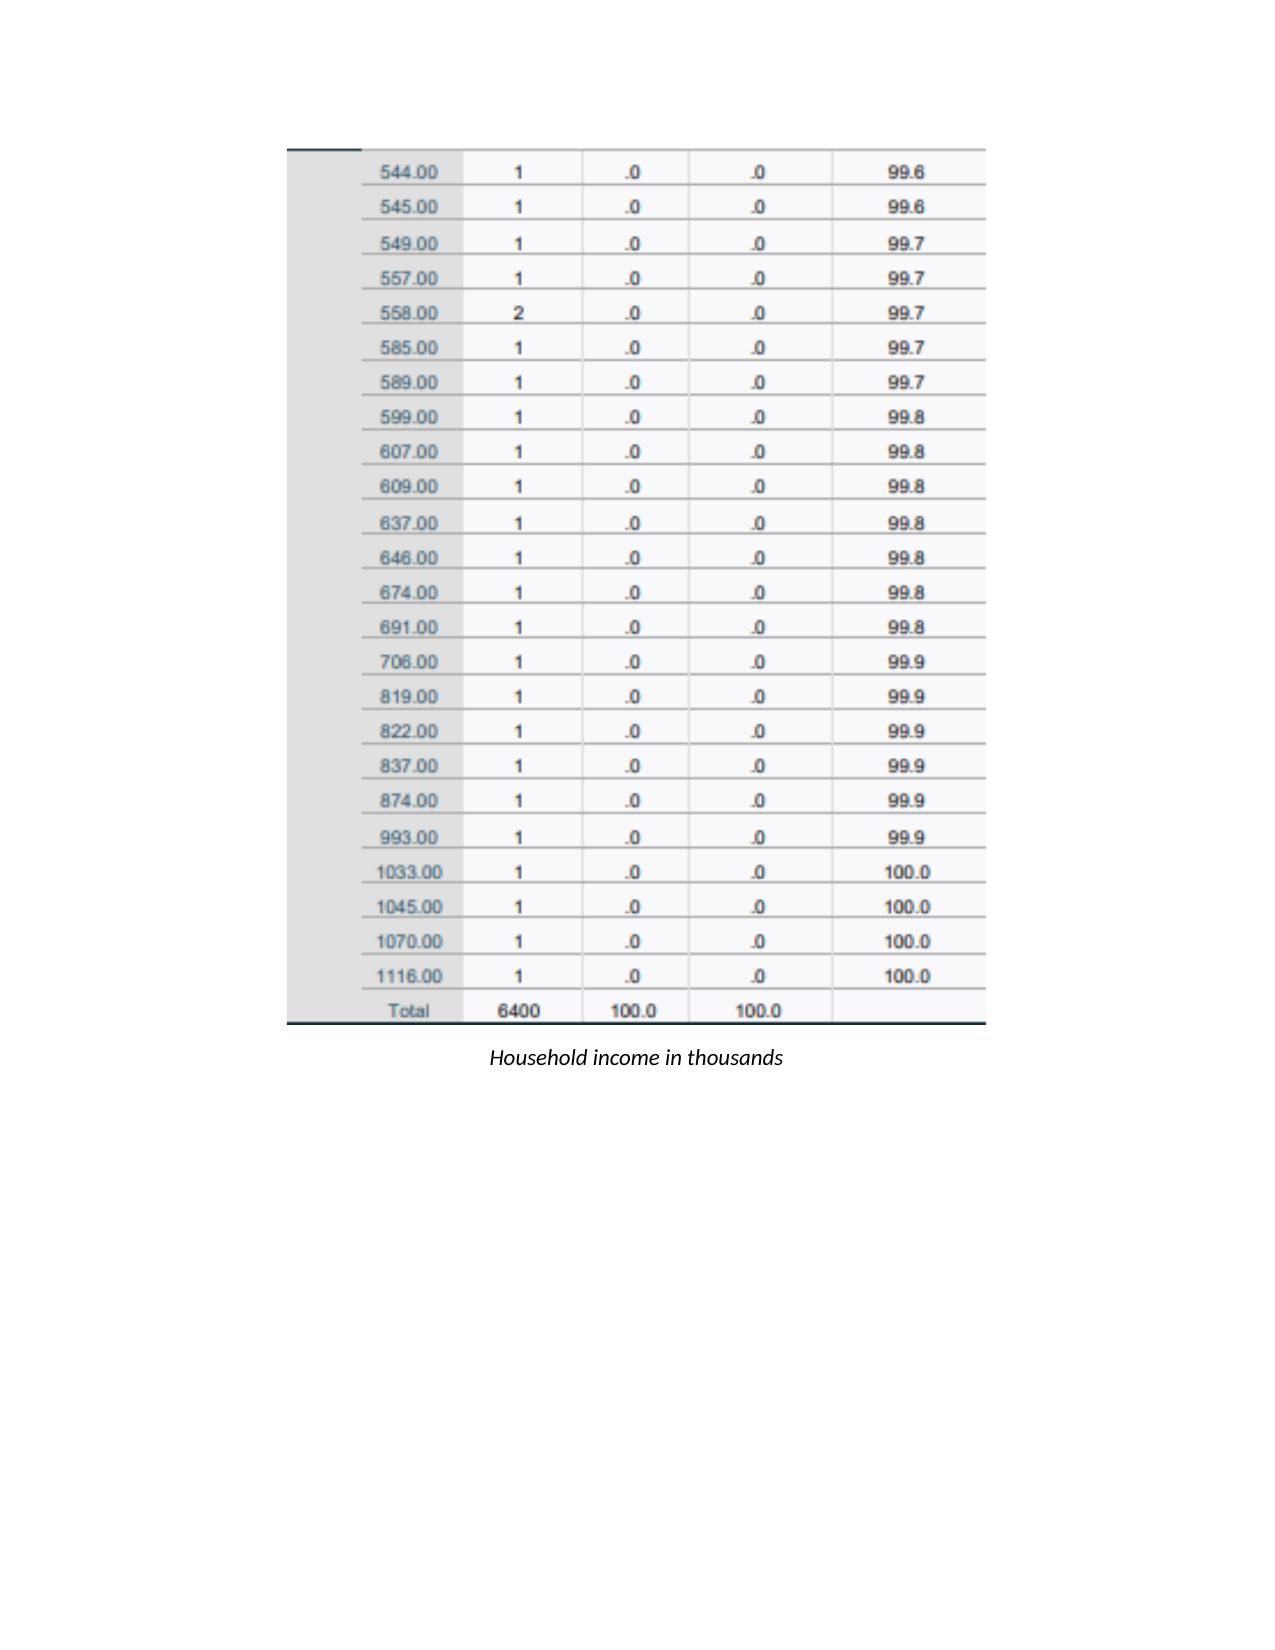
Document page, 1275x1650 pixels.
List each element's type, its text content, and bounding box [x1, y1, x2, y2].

text Household income in thousands [177, 1043, 1098, 1071]
picture [286, 147, 989, 1025]
